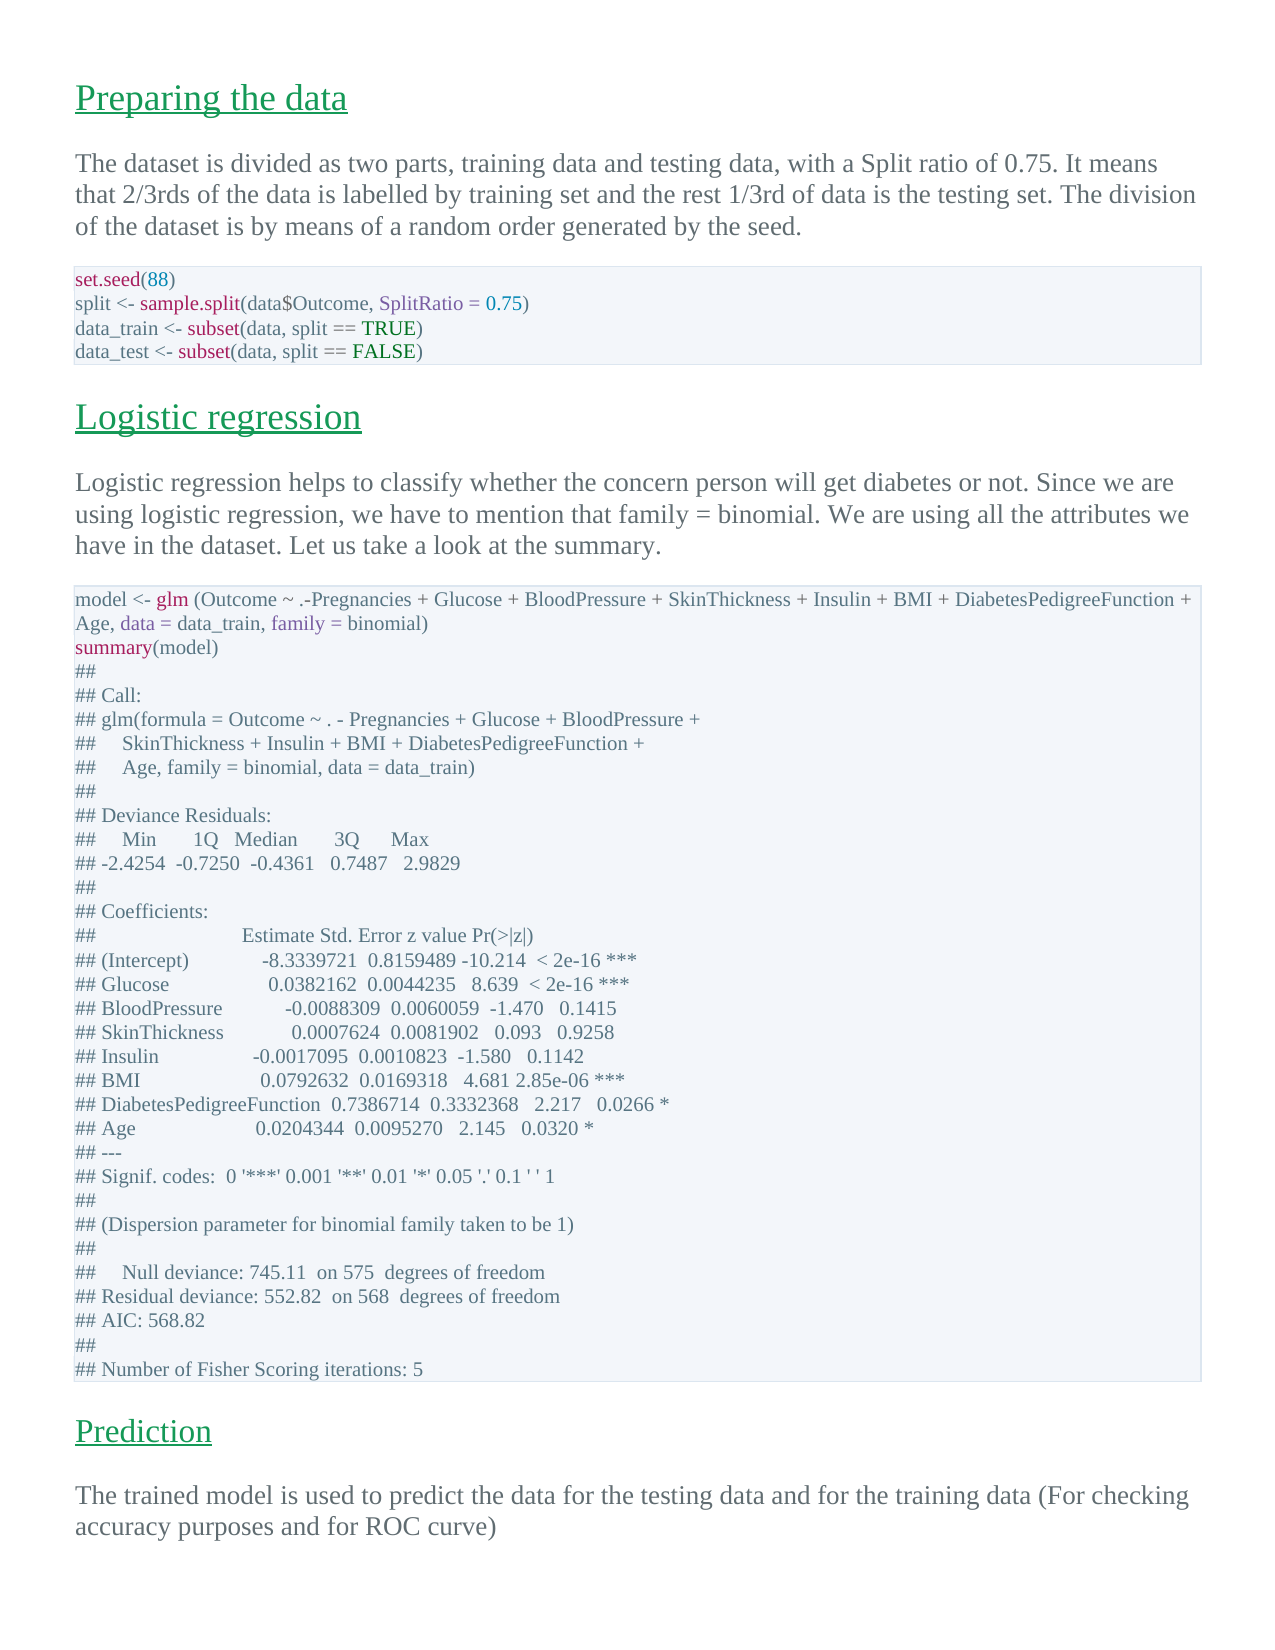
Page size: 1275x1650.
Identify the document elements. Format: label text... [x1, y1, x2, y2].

text ## Call: [75, 683, 1200, 707]
text The trained model is used to predict the data for the testing data and for the training data (For checking accuracy purposes and for ROC curve) [75, 1479, 1200, 1541]
text ## Signif. codes: 0 '***' 0.001 '**' 0.01 '*' 0.05 '.' 0.1 ' ' 1 [75, 1164, 1200, 1188]
text set.seed(88) [75, 267, 1200, 291]
text ## BMI 0.0792632 0.0169318 4.681 2.85e-06 *** [75, 1068, 1200, 1092]
text ## Min 1Q Median 3Q Max [75, 827, 1200, 851]
text ## AIC: 568.82 [75, 1308, 1200, 1332]
text ## [75, 659, 1200, 683]
text ## Residual deviance: 552.82 on 568 degrees of freedom [75, 1284, 1200, 1308]
text ## SkinThickness + Insulin + BMI + DiabetesPedigreeFunction + [75, 731, 1200, 755]
text ## [75, 1236, 1200, 1260]
text ## Age, family = binomial, data = data_train) [75, 755, 1200, 779]
text data_test <- subset(data, split == FALSE) [75, 338, 1200, 364]
text The dataset is divided as two parts, training data and testing data, with a Split ratio of 0.75. It means that 2/3rds of the data is labelled by training set and the rest 1/3rd of data is the testing set. The division of the dataset is by means of a random order generated by the seed. [75, 147, 1200, 241]
text ## SkinThickness 0.0007624 0.0081902 0.093 0.9258 [75, 1020, 1200, 1044]
text ## Null deviance: 745.11 on 575 degrees of freedom [75, 1260, 1200, 1284]
text split <- sample.split(data$Outcome, SplitRatio = 0.75) [75, 291, 1200, 315]
text ## glm(formula = Outcome ~ . - Pregnancies + Glucose + BloodPressure + [75, 707, 1200, 731]
text ## -2.4254 -0.7250 -0.4361 0.7487 2.9829 [75, 851, 1200, 875]
text Prediction [75, 1411, 1200, 1450]
text ## Age 0.0204344 0.0095270 2.145 0.0320 * [75, 1116, 1200, 1140]
text ## DiabetesPedigreeFunction 0.7386714 0.3332368 2.217 0.0266 * [75, 1092, 1200, 1116]
text ## [75, 1332, 1200, 1355]
text ## [75, 1188, 1200, 1212]
text ## (Intercept) -8.3339721 0.8159489 -10.214 < 2e-16 *** [75, 947, 1200, 972]
text summary(model) [75, 635, 1200, 659]
text Logistic regression [75, 394, 1200, 437]
text ## [75, 779, 1200, 803]
text ## BloodPressure -0.0088309 0.0060059 -1.470 0.1415 [75, 996, 1200, 1020]
text Logistic regression helps to classify whether the concern person will get diabetes or not. Since we are using logistic regression, we have to mention that family = binomial. We are using all the attributes we have in the dataset. Let us take a look at the summary. [75, 467, 1200, 560]
text ## [75, 875, 1200, 899]
text data_train <- subset(data, split == TRUE) [75, 315, 1200, 338]
text ## Estimate Std. Error z value Pr(>|z|) [75, 923, 1200, 947]
text ## (Dispersion parameter for binomial family taken to be 1) [75, 1212, 1200, 1236]
text ## Glucose 0.0382162 0.0044235 8.639 < 2e-16 *** [75, 972, 1200, 996]
text ## Coefficients: [75, 899, 1200, 923]
text ## --- [75, 1140, 1200, 1164]
text model <- glm (Outcome ~ .-Pregnancies + Glucose + BloodPressure + SkinThickness + Insulin + BMI + DiabetesPedigreeFunction + Age, data = data_train, family = binomial) [75, 587, 1200, 635]
text ## Deviance Residuals: [75, 803, 1200, 827]
text ## Number of Fisher Scoring iterations: 5 [75, 1355, 1200, 1381]
text Preparing the data [75, 75, 1200, 118]
text ## Insulin -0.0017095 0.0010823 -1.580 0.1142 [75, 1044, 1200, 1068]
